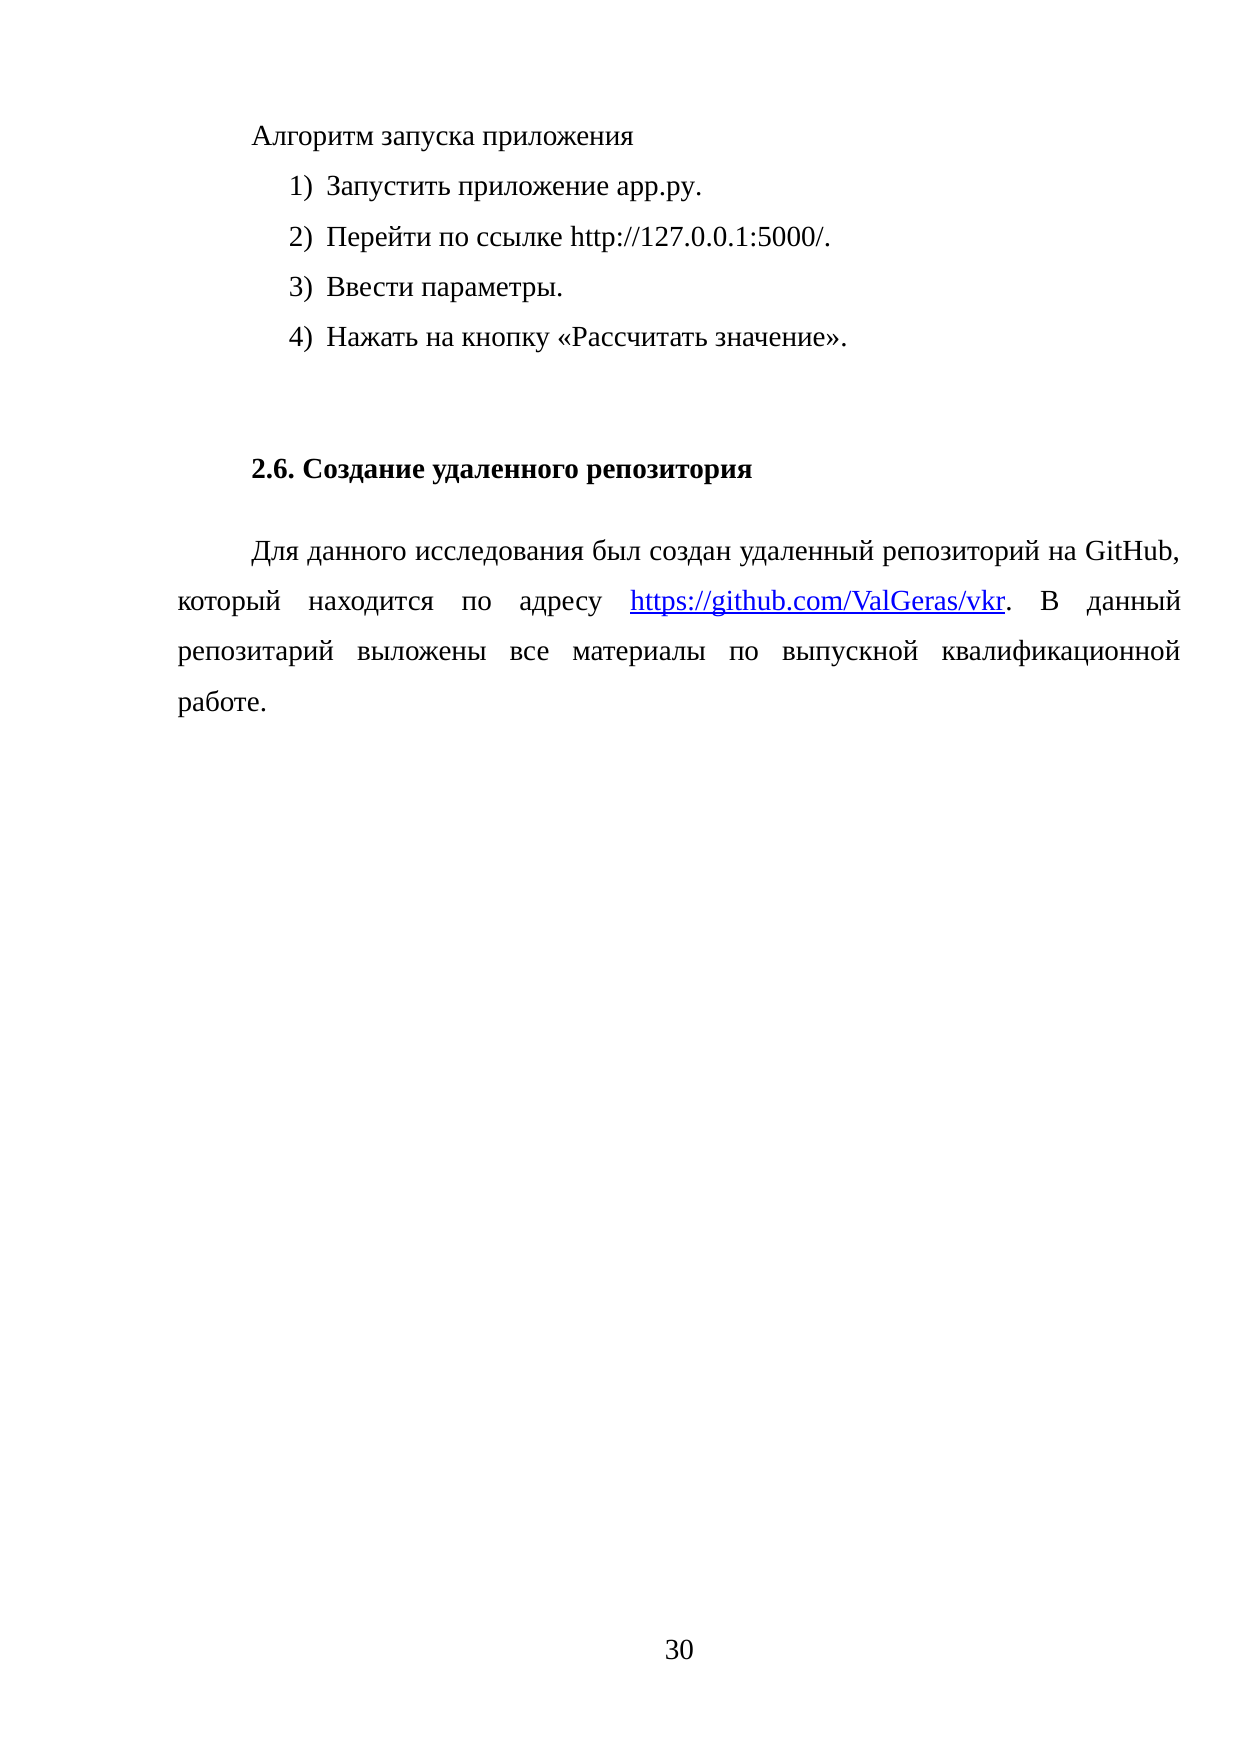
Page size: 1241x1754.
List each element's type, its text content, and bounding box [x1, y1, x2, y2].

list Ввести параметры. [288, 269, 1181, 303]
text Алгоритм запуска приложения [177, 118, 1181, 152]
list Запустить приложение app.py. [288, 168, 1181, 202]
list Перейти по ссылке http://127.0.0.1:5000/. [288, 219, 1181, 252]
text Для данного исследования был создан удаленный репозиторий на GitHub, который находится по адресу https://github.com/ValGeras/vkr. В данный репозитарий выложены все материалы по выпускной квалификационной работе. [177, 533, 1181, 717]
list Нажать на кнопку «Рассчитать значение». [288, 319, 1181, 353]
subtitle 2.6. Создание удаленного репозитория [177, 451, 1181, 485]
